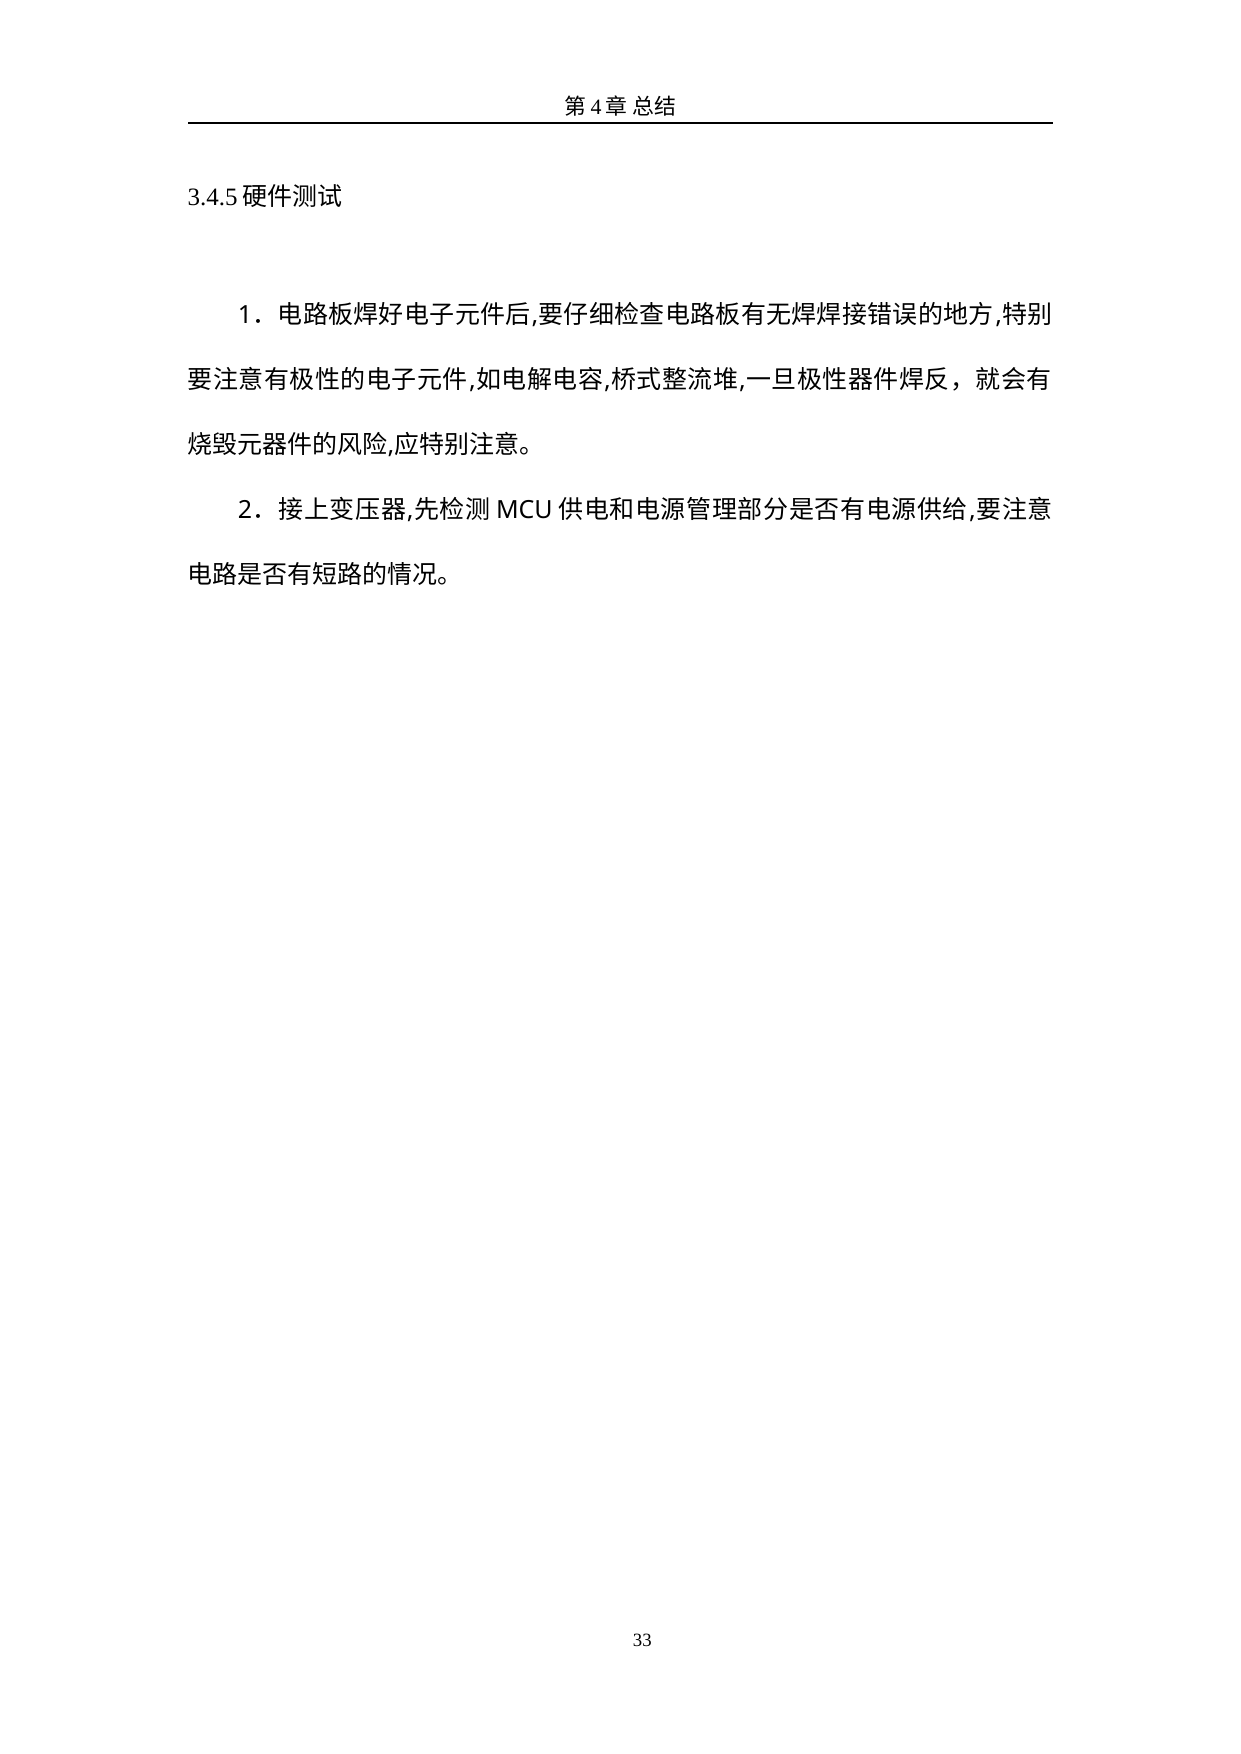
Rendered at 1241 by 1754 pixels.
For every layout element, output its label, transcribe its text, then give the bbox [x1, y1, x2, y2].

text 2．接上变压器,先检测MCU供电和电源管理部分是否有电源供给,要注意电路是否有短路的情况。 [187, 476, 1053, 606]
text 1．电路板焊好电子元件后,要仔细检查电路板有无焊焊接错误的地方,特别要注意有极性的电子元件,如电解电容,桥式整流堆,一旦极性器件焊反，就会有烧毁元器件的风险,应特别注意。 [187, 281, 1053, 476]
subtitle 3.4.5硬件测试 [187, 162, 1053, 227]
